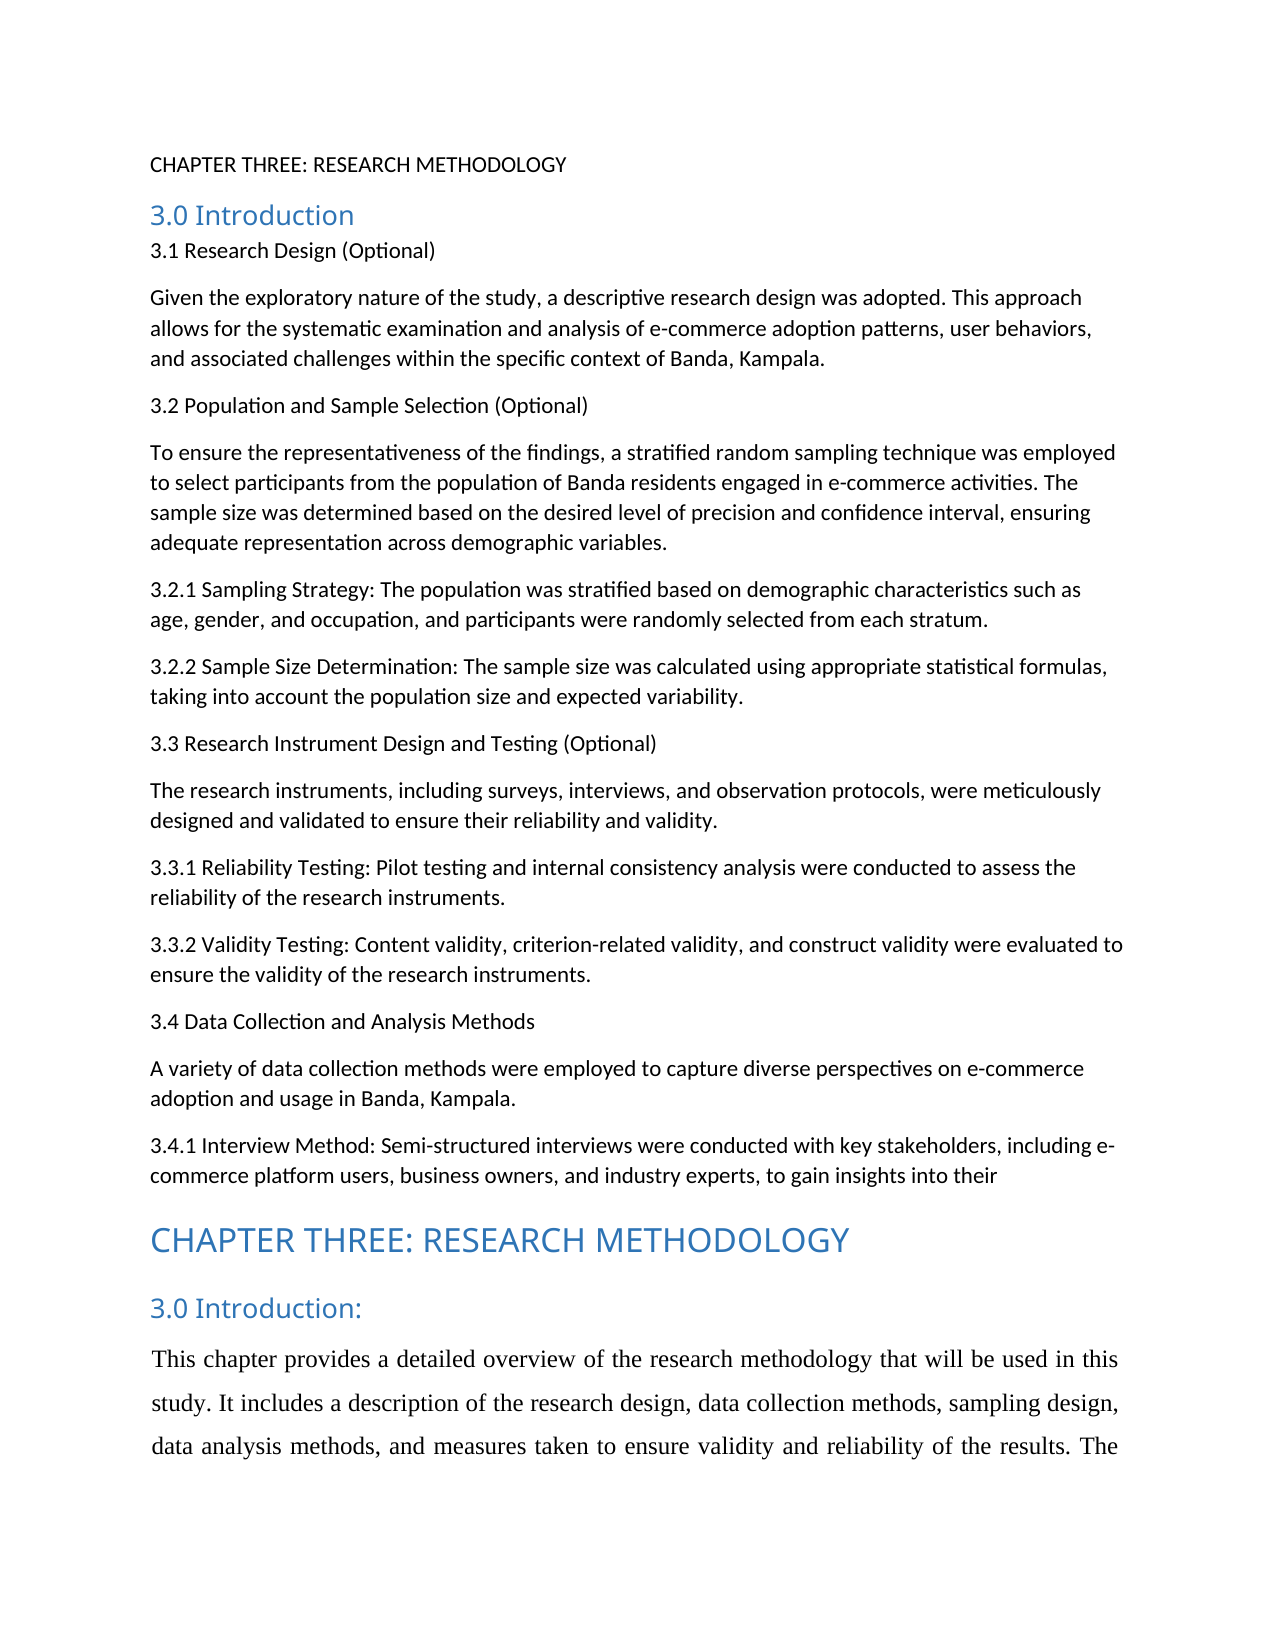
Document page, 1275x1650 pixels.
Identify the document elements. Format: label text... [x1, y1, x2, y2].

text 3.1 Research Design (Optional) [150, 237, 1125, 265]
text 3.3 Research Instrument Design and Testing (Optional) [150, 729, 1125, 757]
text 3.2 Population and Sample Selection (Optional) [150, 391, 1125, 419]
text 3.4.1 Interview Method: Semi-structured interviews were conducted with key stakeholders, including e-commerce platform users, business owners, and industry experts, to gain insights into their [150, 1131, 1125, 1190]
text To ensure the representativeness of the findings, a stratified random sampling technique was employed to select participants from the population of Banda residents engaged in e-commerce activities. The sample size was determined based on the desired level of precision and confidence interval, ensuring adequate representation across demographic variables. [150, 438, 1125, 556]
text A variety of data collection methods were employed to capture diverse perspectives on e-commerce adoption and usage in Banda, Kampala. [150, 1054, 1125, 1113]
text 3.3.2 Validity Testing: Content validity, criterion-related validity, and construct validity were evaluated to ensure the validity of the research instruments. [150, 930, 1125, 989]
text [151, 1344, 1120, 1459]
text 3.2.2 Sample Size Determination: The sample size was calculated using appropriate statistical formulas, taking into account the population size and expected variability. [150, 652, 1125, 711]
text CHAPTER THREE: RESEARCH METHODOLOGY [150, 150, 1125, 178]
text Given the exploratory nature of the study, a descriptive research design was adopted. This approach allows for the systematic examination and analysis of e-commerce adoption patterns, user behaviors, and associated challenges within the specific context of Banda, Kampala. [150, 283, 1125, 372]
text 3.2.1 Sampling Strategy: The population was stratified based on demographic characteristics such as age, gender, and occupation, and participants were randomly selected from each stratum. [150, 575, 1125, 633]
subtitle CHAPTER THREE: RESEARCH METHODOLOGY [150, 1217, 1125, 1262]
text 3.3.1 Reliability Testing: Pilot testing and internal consistency analysis were conducted to assess the reliability of the research instruments. [150, 853, 1125, 912]
text The research instruments, including surveys, interviews, and observation protocols, were meticulously designed and validated to ensure their reliability and validity. [150, 776, 1125, 834]
text 3.4 Data Collection and Analysis Methods [150, 1007, 1125, 1036]
subtitle 3.0 Introduction: [150, 1289, 1125, 1326]
subtitle 3.0 Introduction [150, 197, 1125, 234]
